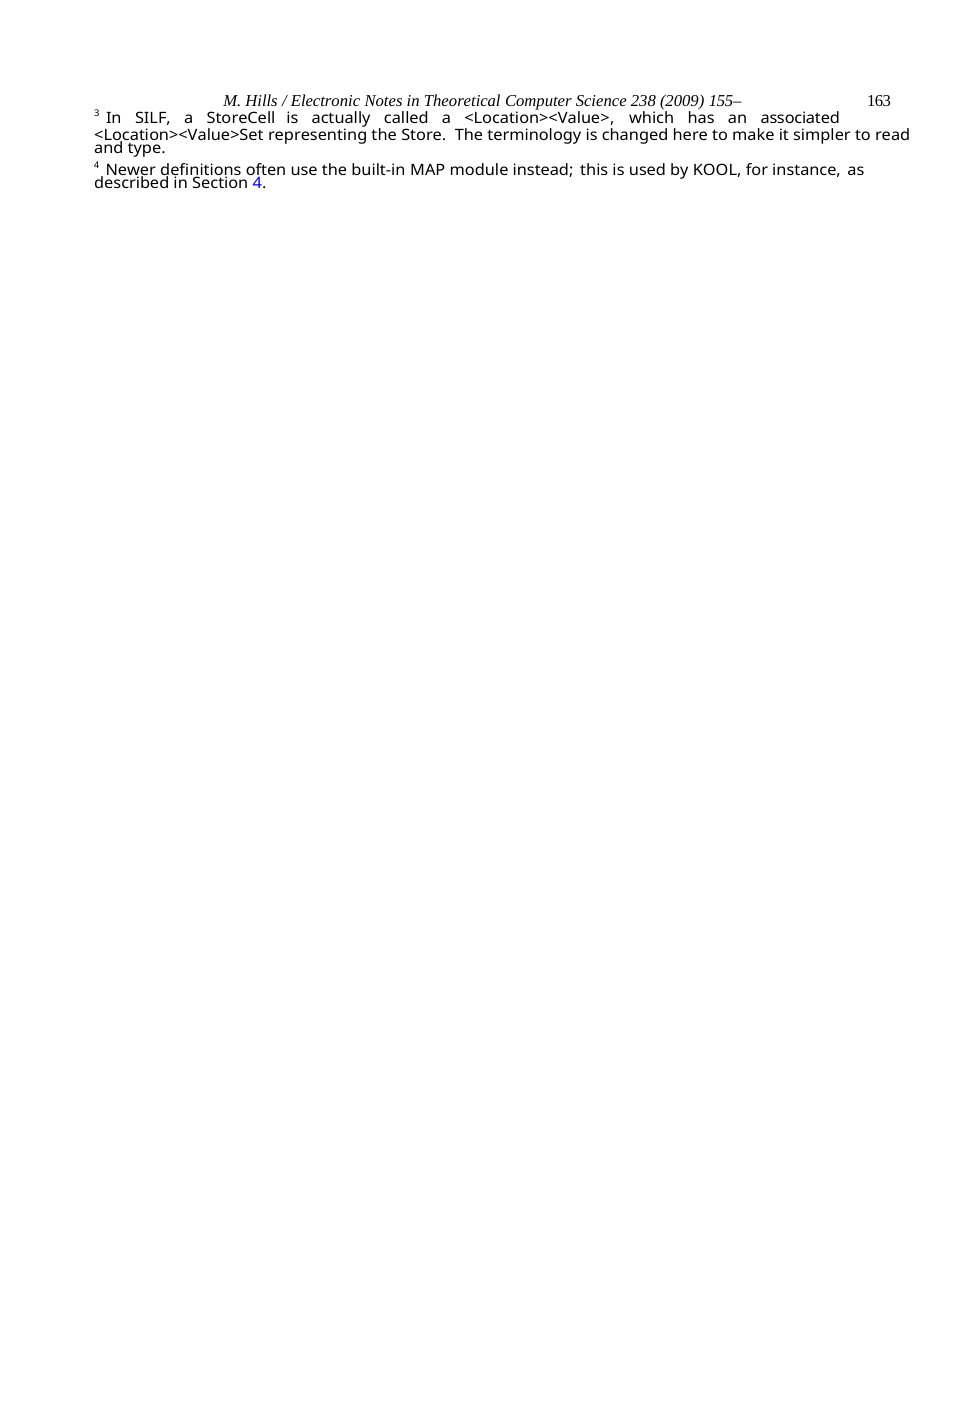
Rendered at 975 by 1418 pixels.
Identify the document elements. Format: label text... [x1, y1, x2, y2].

text 4 Newer definitions often use the built-in MAP module instead; this is used by KOOL, for instance, as described in Section 4. [94, 164, 923, 193]
text 3 In SILF, a StoreCell is actually called a <Location><Value>, which has an associated [94, 108, 923, 127]
text <Location><Value>Set representing the Store. The terminology is changed here to make it simpler to read and type. [94, 129, 913, 158]
